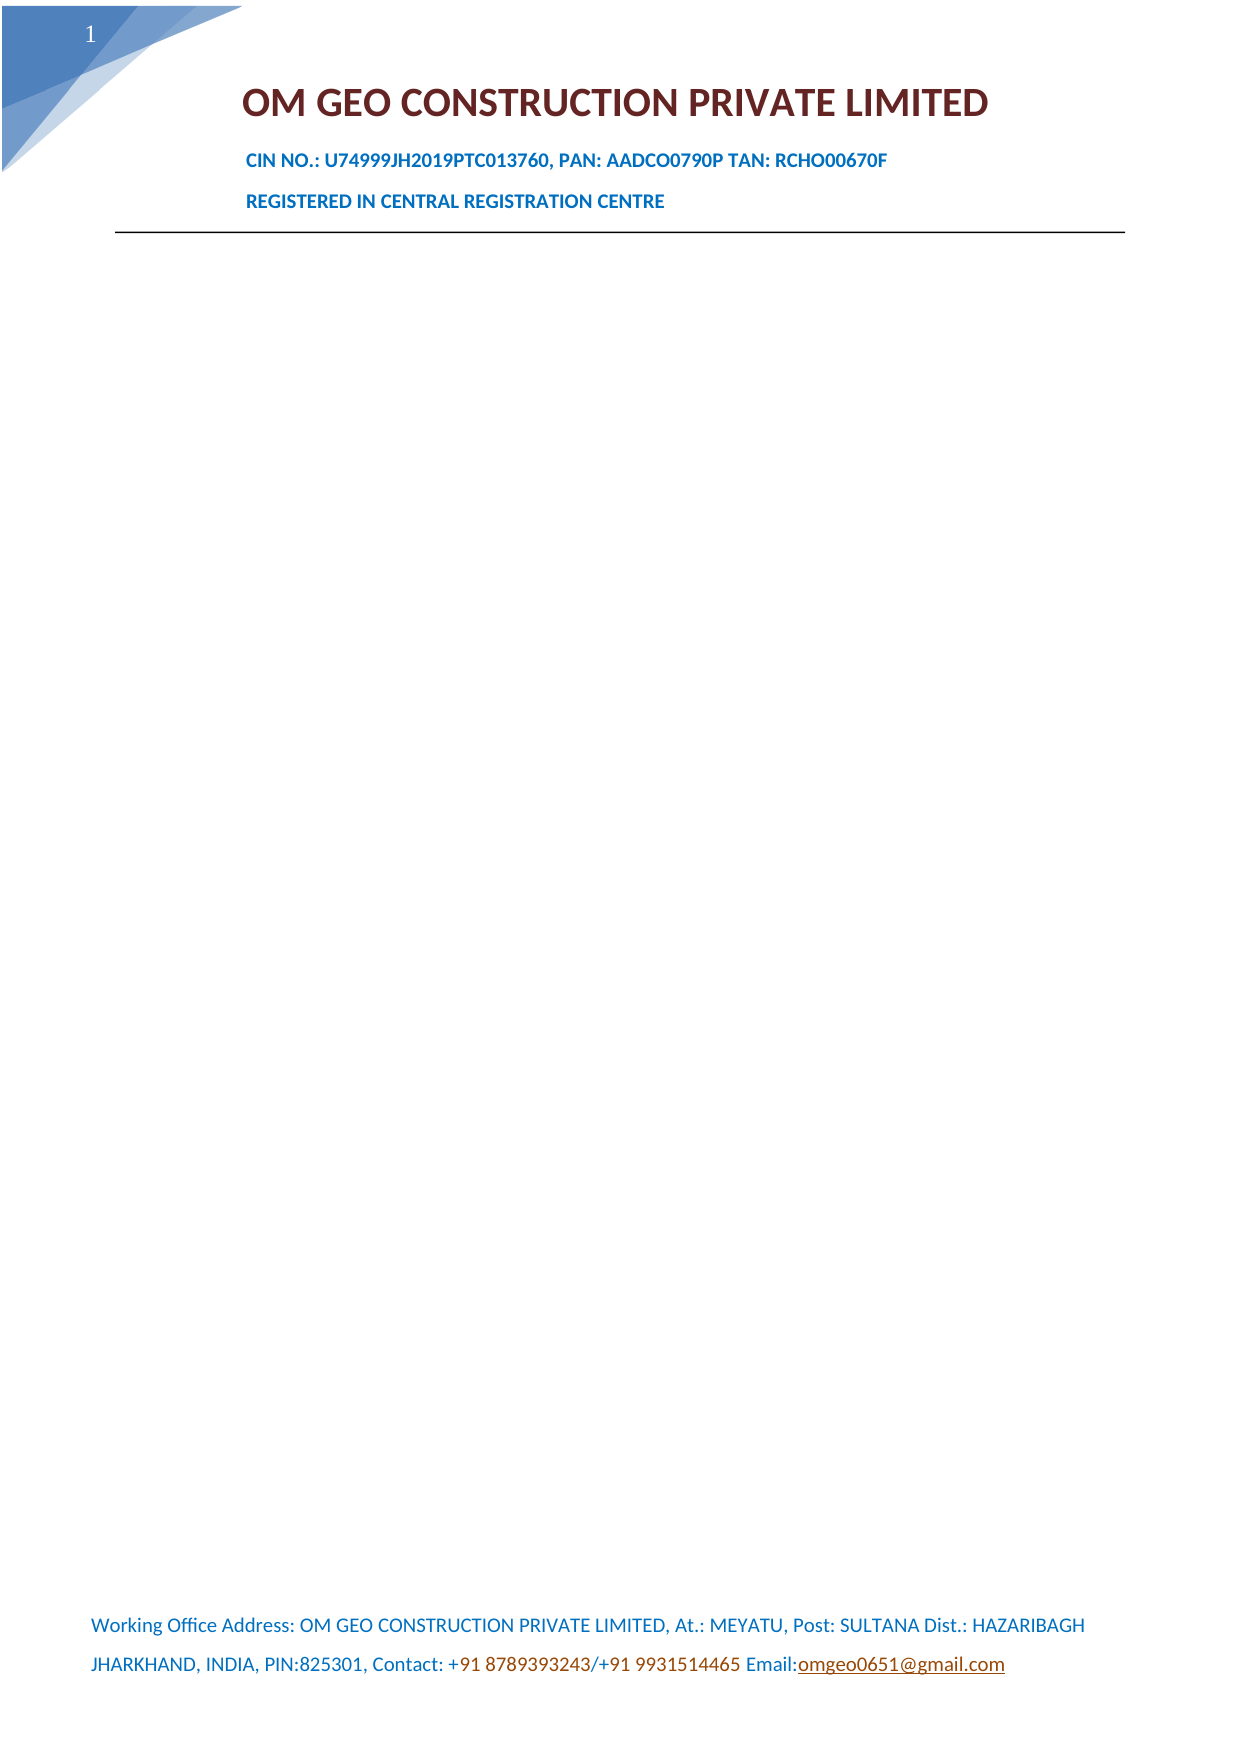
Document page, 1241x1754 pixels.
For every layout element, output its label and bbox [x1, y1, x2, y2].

picture [2, 5, 244, 174]
